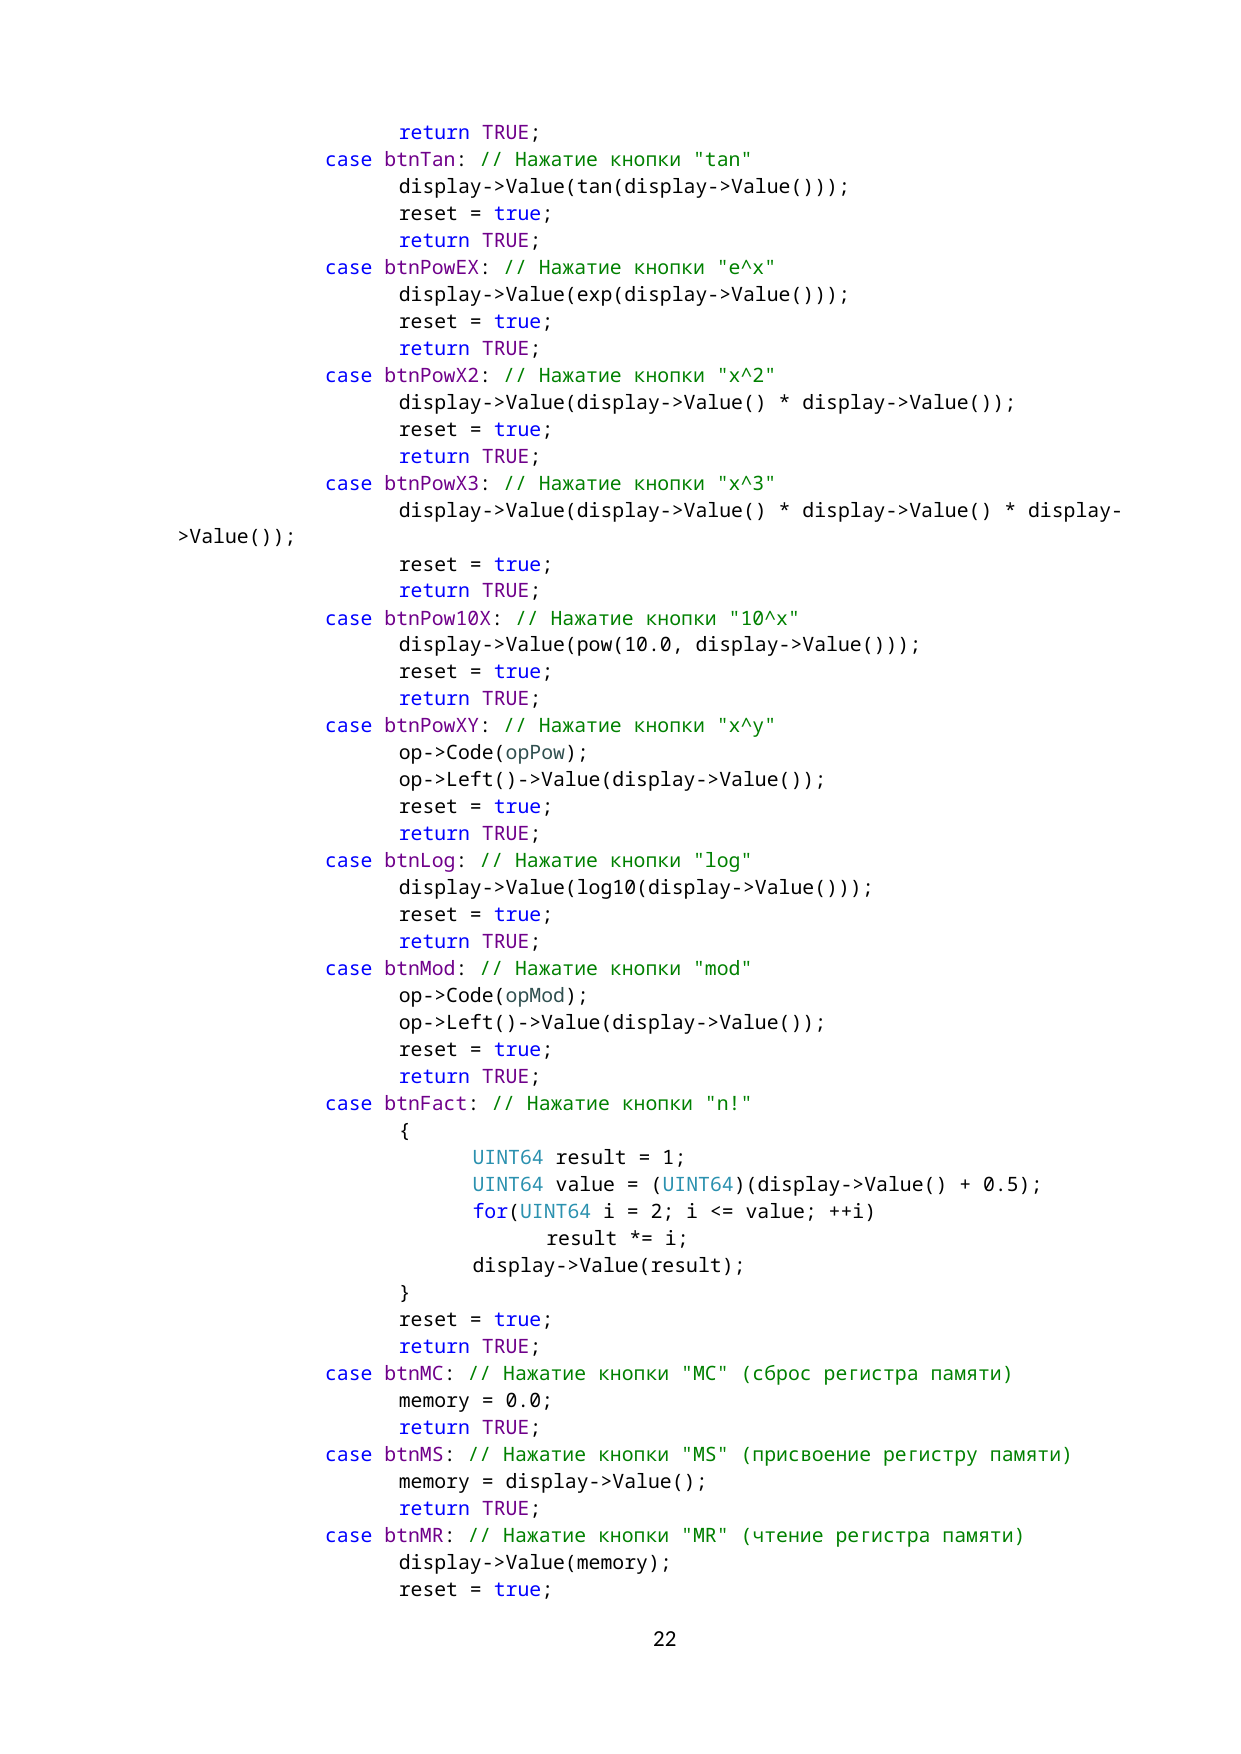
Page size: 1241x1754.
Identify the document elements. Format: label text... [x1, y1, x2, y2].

text } [177, 1278, 1152, 1305]
text result *= i; [177, 1224, 1152, 1251]
text return TRUE; [177, 442, 1152, 469]
text case btnMS: // Нажатие кнопки "MS" (присвоение регистру памяти) [177, 1440, 1152, 1467]
text return TRUE; [177, 118, 1152, 145]
text case btnPow10X: // Нажатие кнопки "10^x" [177, 604, 1152, 631]
text case btnMod: // Нажатие кнопки "mod" [177, 954, 1152, 981]
text reset = true; [177, 1035, 1152, 1062]
text return TRUE; [177, 1062, 1152, 1089]
text for(UINT64 i = 2; i <= value; ++i) [177, 1197, 1152, 1224]
text display->Value(pow(10.0, display->Value())); [177, 631, 1152, 658]
text { [177, 1116, 1152, 1143]
text reset = true; [177, 793, 1152, 819]
text op->Code(opMod); [177, 981, 1152, 1008]
text display->Value(display->Value() * display->Value() * display->Value()); [177, 496, 1152, 550]
text case btnTan: // Нажатие кнопки "tan" [177, 145, 1152, 172]
text case btnPowX3: // Нажатие кнопки "x^3" [177, 469, 1152, 496]
text return TRUE; [177, 1494, 1152, 1521]
text return TRUE; [177, 334, 1152, 361]
text return TRUE; [177, 226, 1152, 253]
text case btnPowX2: // Нажатие кнопки "x^2" [177, 361, 1152, 388]
text reset = true; [177, 1575, 1152, 1602]
text return TRUE; [177, 685, 1152, 712]
text case btnFact: // Нажатие кнопки "n!" [177, 1089, 1152, 1116]
text return TRUE; [177, 1332, 1152, 1359]
text display->Value(result); [177, 1251, 1152, 1278]
text return TRUE; [177, 577, 1152, 604]
text reset = true; [177, 199, 1152, 226]
text reset = true; [177, 1305, 1152, 1332]
text case btnMC: // Нажатие кнопки "MC" (сброс регистра памяти) [177, 1359, 1152, 1386]
text UINT64 value = (UINT64)(display->Value() + 0.5); [177, 1170, 1152, 1197]
text return TRUE; [177, 819, 1152, 847]
text op->Left()->Value(display->Value()); [177, 766, 1152, 793]
text display->Value(tan(display->Value())); [177, 172, 1152, 199]
text op->Left()->Value(display->Value()); [177, 1008, 1152, 1035]
text memory = 0.0; [177, 1386, 1152, 1413]
text op->Code(opPow); [177, 739, 1152, 766]
text memory = display->Value(); [177, 1467, 1152, 1494]
text case btnPowXY: // Нажатие кнопки "x^y" [177, 712, 1152, 739]
text display->Value(log10(display->Value())); [177, 873, 1152, 901]
text reset = true; [177, 415, 1152, 442]
text display->Value(exp(display->Value())); [177, 280, 1152, 307]
text case btnPowEX: // Нажатие кнопки "e^x" [177, 253, 1152, 280]
text reset = true; [177, 307, 1152, 334]
text reset = true; [177, 658, 1152, 685]
text display->Value(display->Value() * display->Value()); [177, 388, 1152, 415]
text case btnMR: // Нажатие кнопки "MR" (чтение регистра памяти) [177, 1521, 1152, 1548]
text case btnLog: // Нажатие кнопки "log" [177, 847, 1152, 873]
text reset = true; [177, 901, 1152, 927]
text return TRUE; [177, 927, 1152, 954]
text display->Value(memory); [177, 1548, 1152, 1575]
text reset = true; [177, 550, 1152, 577]
text UINT64 result = 1; [177, 1143, 1152, 1170]
text return TRUE; [177, 1413, 1152, 1440]
